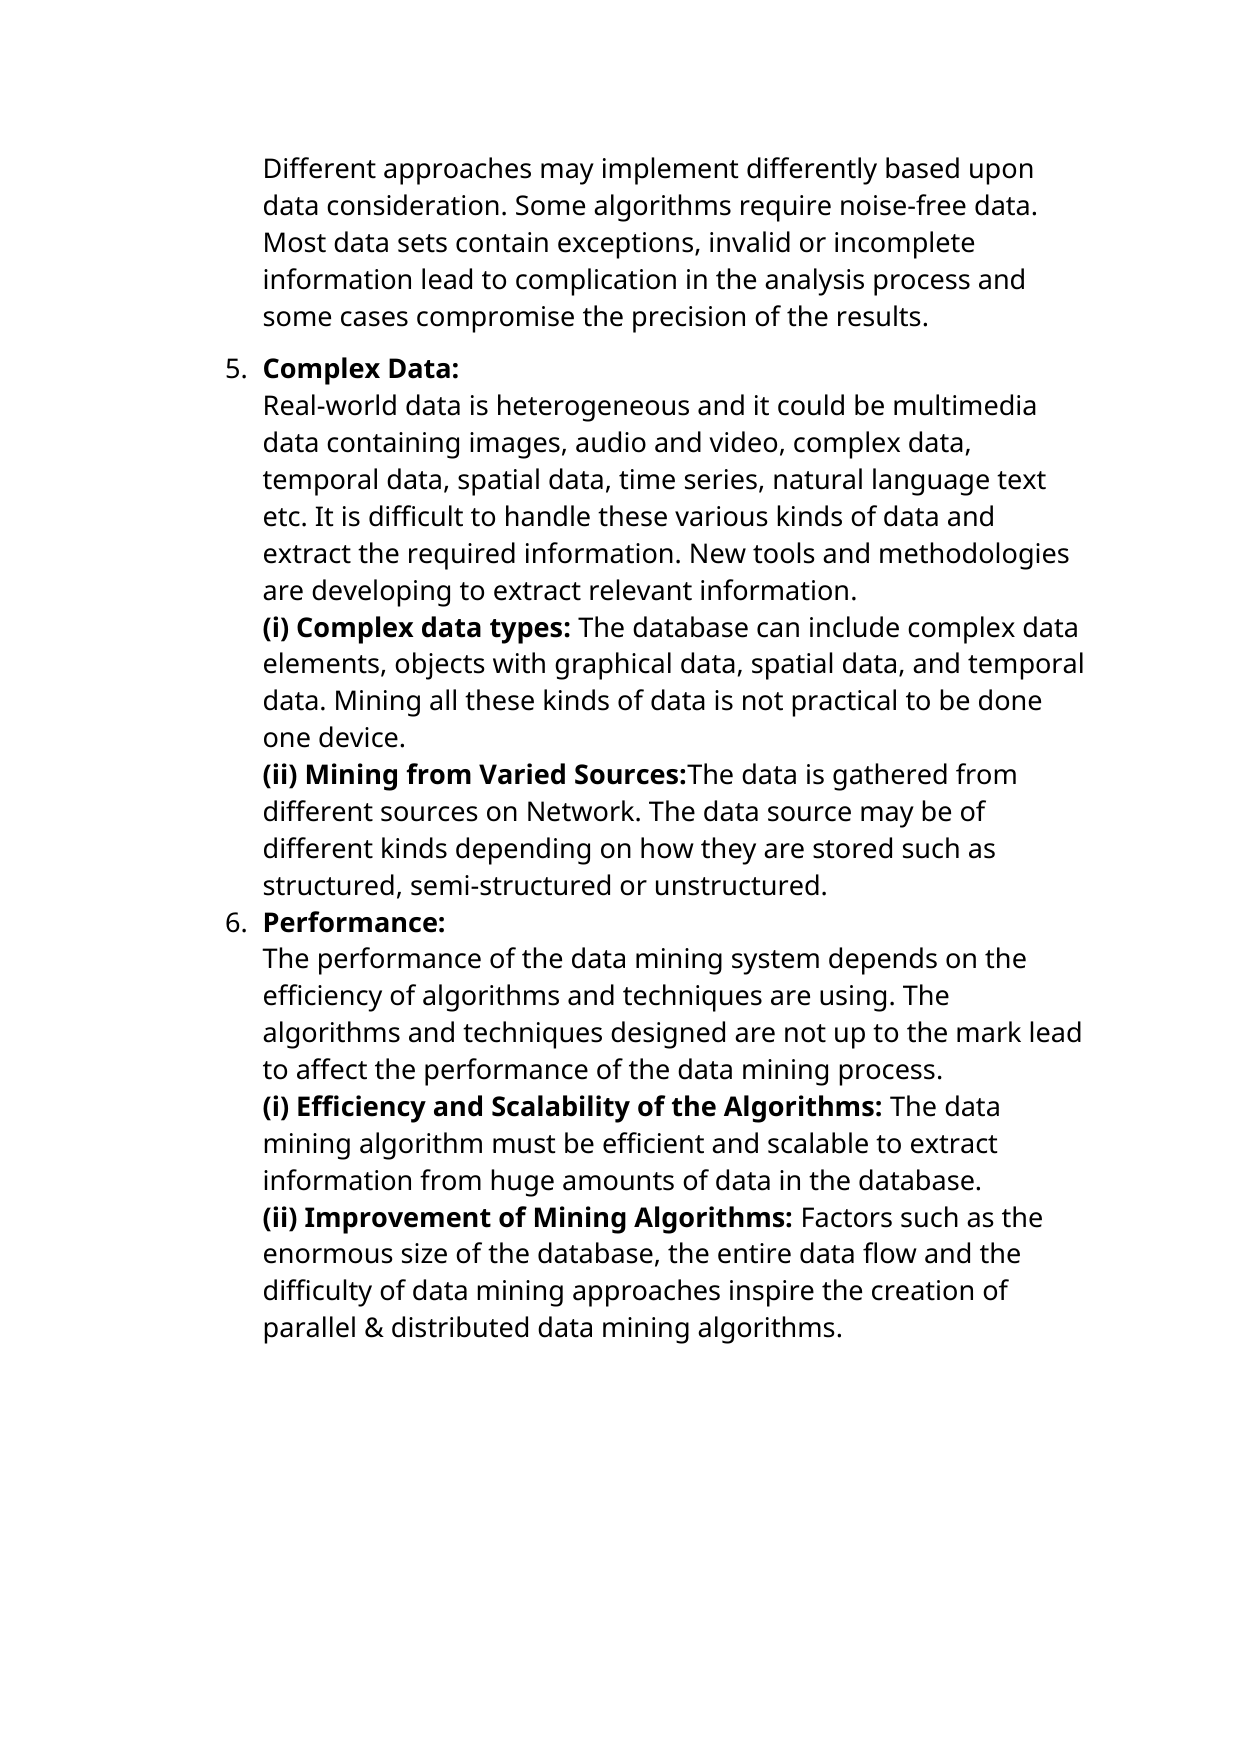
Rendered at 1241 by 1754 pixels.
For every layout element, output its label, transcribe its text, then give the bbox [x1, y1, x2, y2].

list Complex Data: Real-world data is heterogeneous and it could be multimedia data containing images, audio and video, complex data, temporal data, spatial data, time series, natural language text etc. It is difficult to handle these various kinds of data and extract the required information. New tools and methodologies are developing to extract relevant information. (i) Complex data types: The database can include complex data elements, objects with graphical data, spatial data, and temporal data. Mining all these kinds of data is not practical to be done one device. (ii) Mining from Varied Sources:The data is gathered from different sources on Network. The data source may be of different kinds depending on how they are stored such as structured, semi-structured or unstructured. [225, 350, 1090, 903]
list Performance: The performance of the data mining system depends on the efficiency of algorithms and techniques are using. The algorithms and techniques designed are not up to the mark lead to affect the performance of the data mining process. (i) Efficiency and Scalability of the Algorithms: The data mining algorithm must be efficient and scalable to extract information from huge amounts of data in the database. (ii) Improvement of Mining Algorithms: Factors such as the enormous size of the database, the entire data flow and the difficulty of data mining approaches inspire the creation of parallel & distributed data mining algorithms. [225, 903, 1090, 1346]
text Different approaches may implement differently based upon data consideration. Some algorithms require noise-free data. Most data sets contain exceptions, invalid or incomplete information lead to complication in the analysis process and some cases compromise the precision of the results. [262, 150, 1090, 334]
